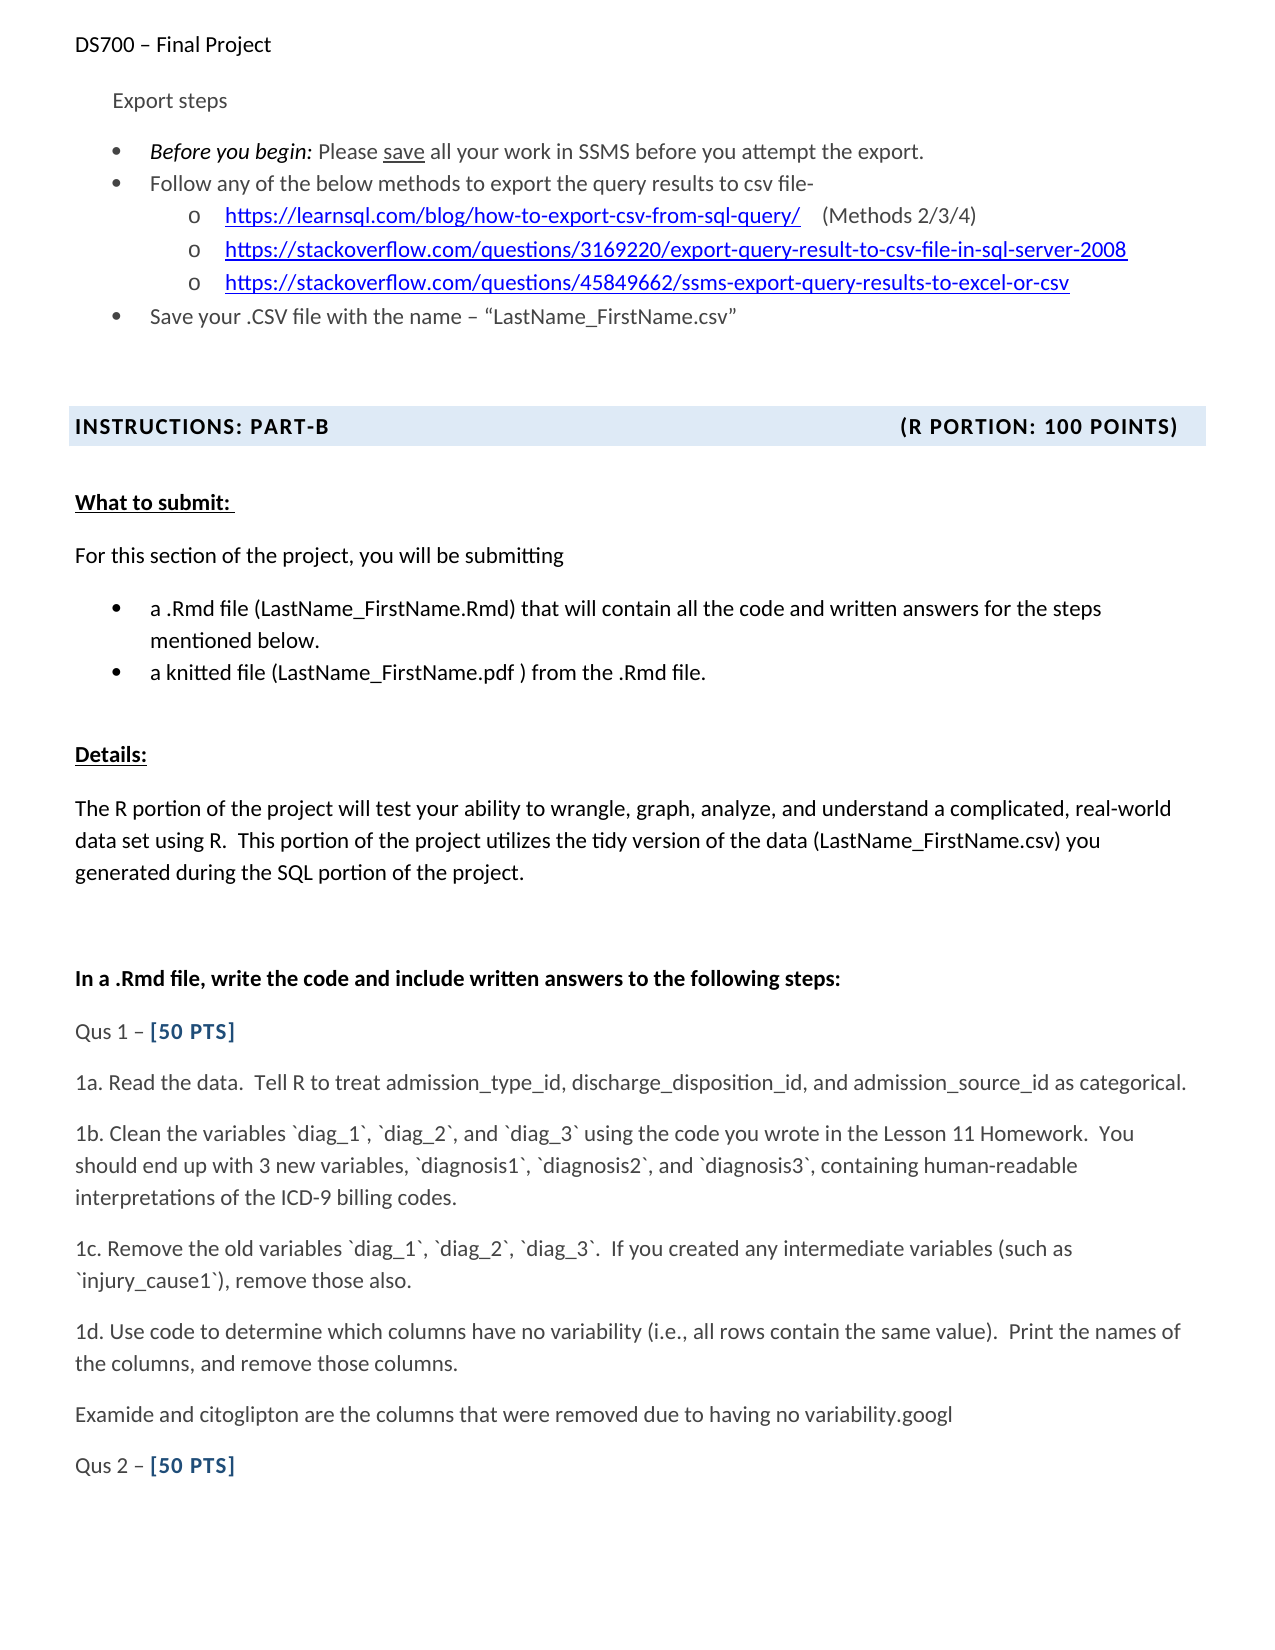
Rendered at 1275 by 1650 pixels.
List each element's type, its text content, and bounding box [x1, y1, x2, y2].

list a knitted file (LastName_FirstName.pdf ) from the .Rmd file. [112, 658, 1200, 686]
list Before you begin: Please save all your work in SSMS before you attempt the export. [112, 137, 1200, 165]
text For this section of the project, you will be submitting [75, 541, 1200, 569]
text 1d. Use code to determine which columns have no variability (i.e., all rows contain the same value). Print the names of the columns, and remove those columns. [75, 1317, 1200, 1378]
subtitle INSTRUCTIONS: PART-B (R portion: 100 points) [75, 412, 1200, 440]
text 1c. Remove the old variables `diag_1`, `diag_2`, `diag_3`. If you created any intermediate variables (such as `injury_cause1`), remove those also. [75, 1234, 1200, 1294]
text Examide and citoglipton are the columns that were removed due to having no variability.googl [75, 1401, 1200, 1428]
list https://stackoverflow.com/questions/3169220/export-query-result-to-csv-file-in-sql-server-2008 [187, 235, 1200, 264]
list https://learnsql.com/blog/how-to-export-csv-from-sql-query/ (Methods 2/3/4) [187, 201, 1200, 231]
list a .Rmd file (LastName_FirstName.Rmd) that will contain all the code and written answers for the steps mentioned below. [112, 594, 1200, 654]
text Qus 1 – [50 pts] [75, 1017, 1200, 1045]
text What to submit: [75, 488, 1200, 516]
list https://stackoverflow.com/questions/45849662/ssms-export-query-results-to-excel-or-csv [187, 268, 1200, 298]
text Export steps [75, 86, 1200, 114]
text Qus 2 – [50 pts] [75, 1451, 1200, 1479]
text In a .Rmd file, write the code and include written answers to the following steps: [75, 964, 1200, 992]
text The R portion of the project will test your ability to wrangle, graph, analyze, and understand a complicated, real-world data set using R. This portion of the project utilizes the tidy version of the data (LastName_FirstName.csv) you generated during the SQL portion of the project. [75, 794, 1200, 886]
list Follow any of the below methods to export the query results to csv file- [112, 169, 1200, 197]
text 1b. Clean the variables `diag_1`, `diag_2`, and `diag_3` using the code you wrote in the Lesson 11 Homework. You should end up with 3 new variables, `diagnosis1`, `diagnosis2`, and `diagnosis3`, containing human-readable interpretations of the ICD-9 billing codes. [75, 1119, 1200, 1211]
text Details: [75, 741, 1200, 769]
list Save your .CSV file with the name – “LastName_FirstName.csv” [112, 302, 1200, 330]
text 1a. Read the data. Tell R to treat admission_type_id, discharge_disposition_id, and admission_source_id as categorical. [75, 1068, 1200, 1096]
